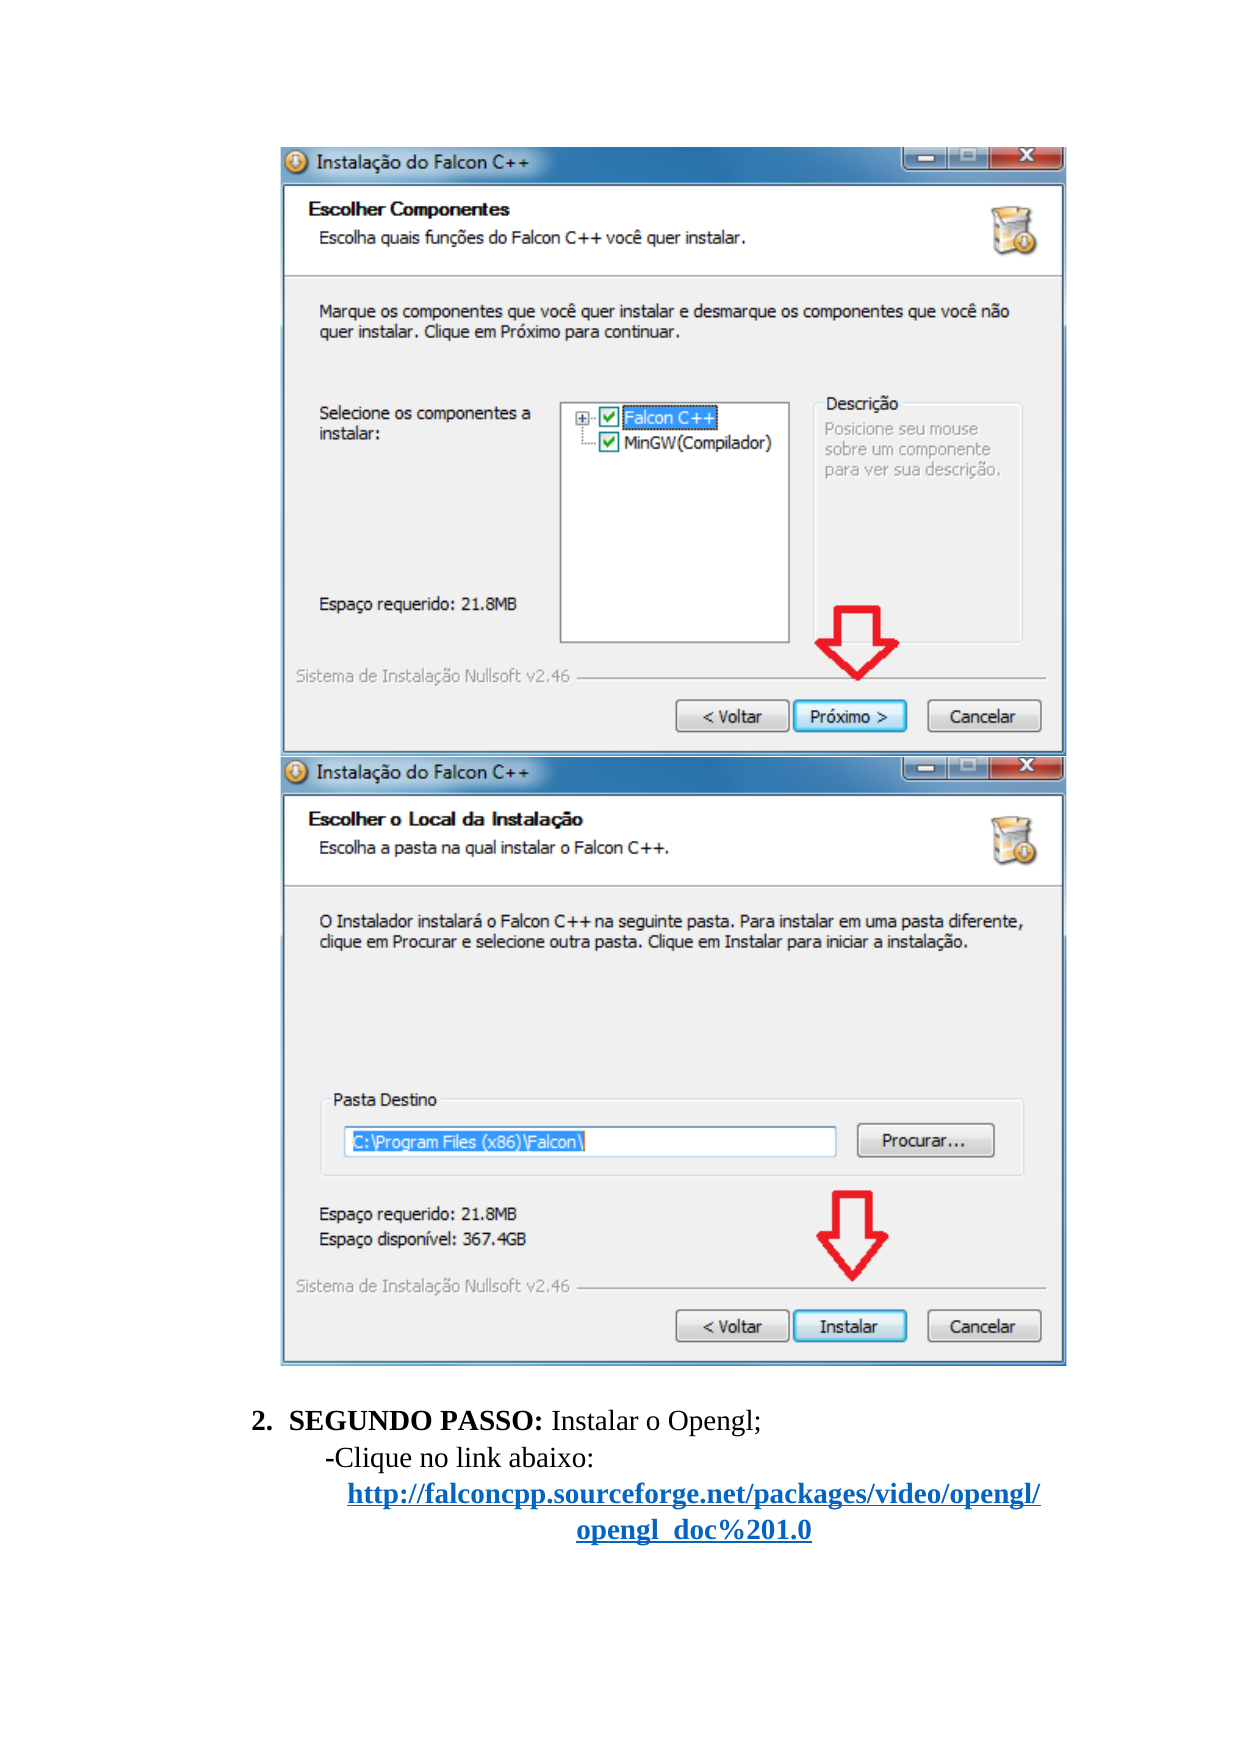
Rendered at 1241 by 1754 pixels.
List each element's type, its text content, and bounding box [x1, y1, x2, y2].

picture [280, 147, 1067, 756]
list SEGUNDO PASSO: Instalar o Opengl; [251, 1403, 1063, 1437]
list -Clique no link abaixo: [325, 1440, 1063, 1473]
picture [280, 757, 1067, 1366]
list http://falconcpp.sourceforge.net/packages/video/opengl/opengl_doc%201.0 [325, 1476, 1063, 1546]
